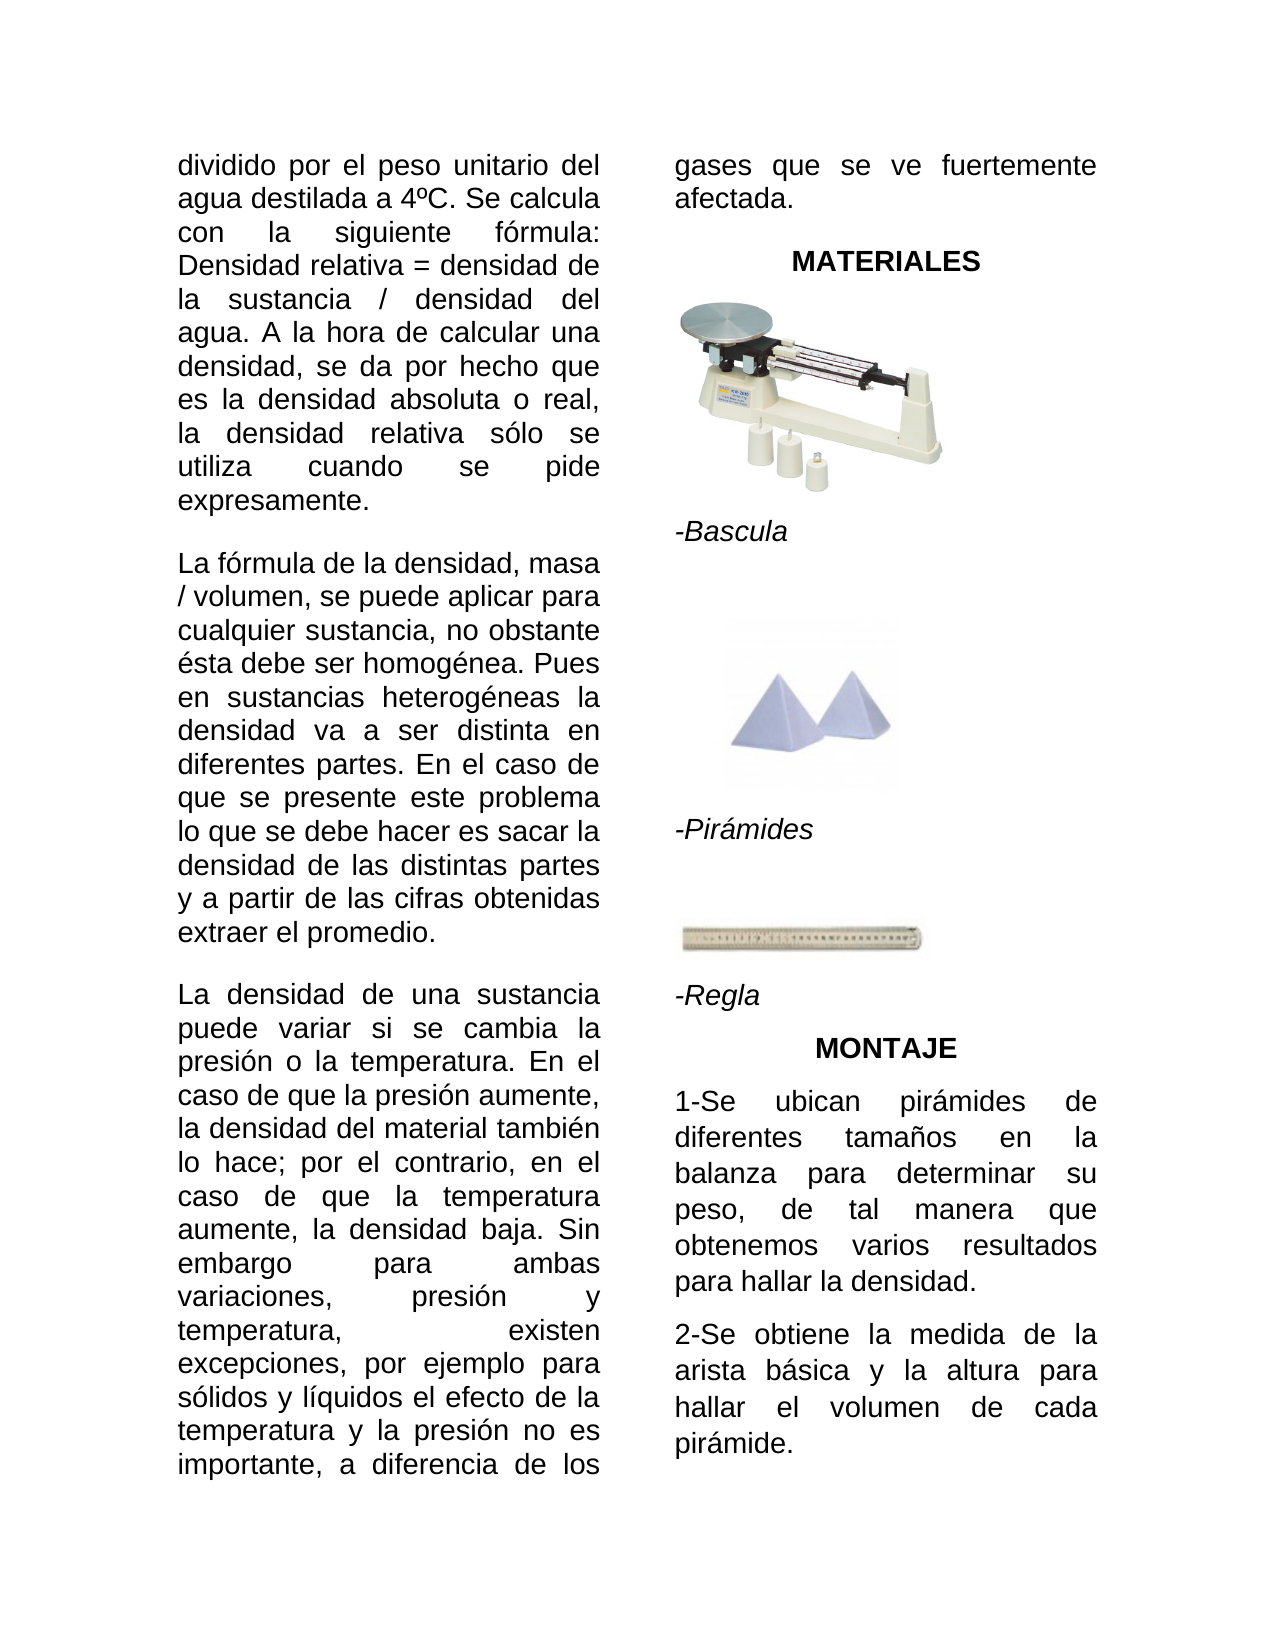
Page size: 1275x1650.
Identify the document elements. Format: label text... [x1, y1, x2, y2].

text MATERIALES [674, 244, 1098, 277]
text -Pirámides [674, 812, 1098, 846]
picture [674, 619, 949, 794]
text -Bascula [674, 514, 1098, 548]
text La fórmula de la densidad, masa / volumen, se puede aplicar para cualquier sustancia, no obstante ésta debe ser homogénea. Pues en sustancias heterogéneas la densidad va a ser distinta en diferentes partes. En el caso de que se presente este problema lo que se debe hacer es sacar la densidad de las distintas partes y a partir de las cifras obtenidas extraer el promedio. [177, 546, 601, 948]
text MONTAJE [674, 1031, 1098, 1064]
picture [674, 917, 931, 960]
text -Regla [674, 978, 1098, 1012]
text 2-Se obtiene la medida de la arista básica y la altura para hallar el volumen de cada pirámide. [674, 1317, 1098, 1459]
text 1-Se ubican pirámides de diferentes tamaños en la balanza para determinar su peso, de tal manera que obtenemos varios resultados para hallar la densidad. [674, 1084, 1098, 1298]
picture [674, 296, 947, 496]
text La densidad de una sustancia puede variar si se cambia la presión o la temperatura. En el caso de que la presión aumente, la densidad del material también lo hace; por el contrario, en el caso de que la temperatura aumente, la densidad baja. Sin embargo para ambas variaciones, presión y temperatura, existen excepciones, por ejemplo para sólidos y líquidos el efecto de la temperatura y la presión no es importante, a diferencia de los gases que se ve fuertemente afectada. [177, 977, 601, 1481]
